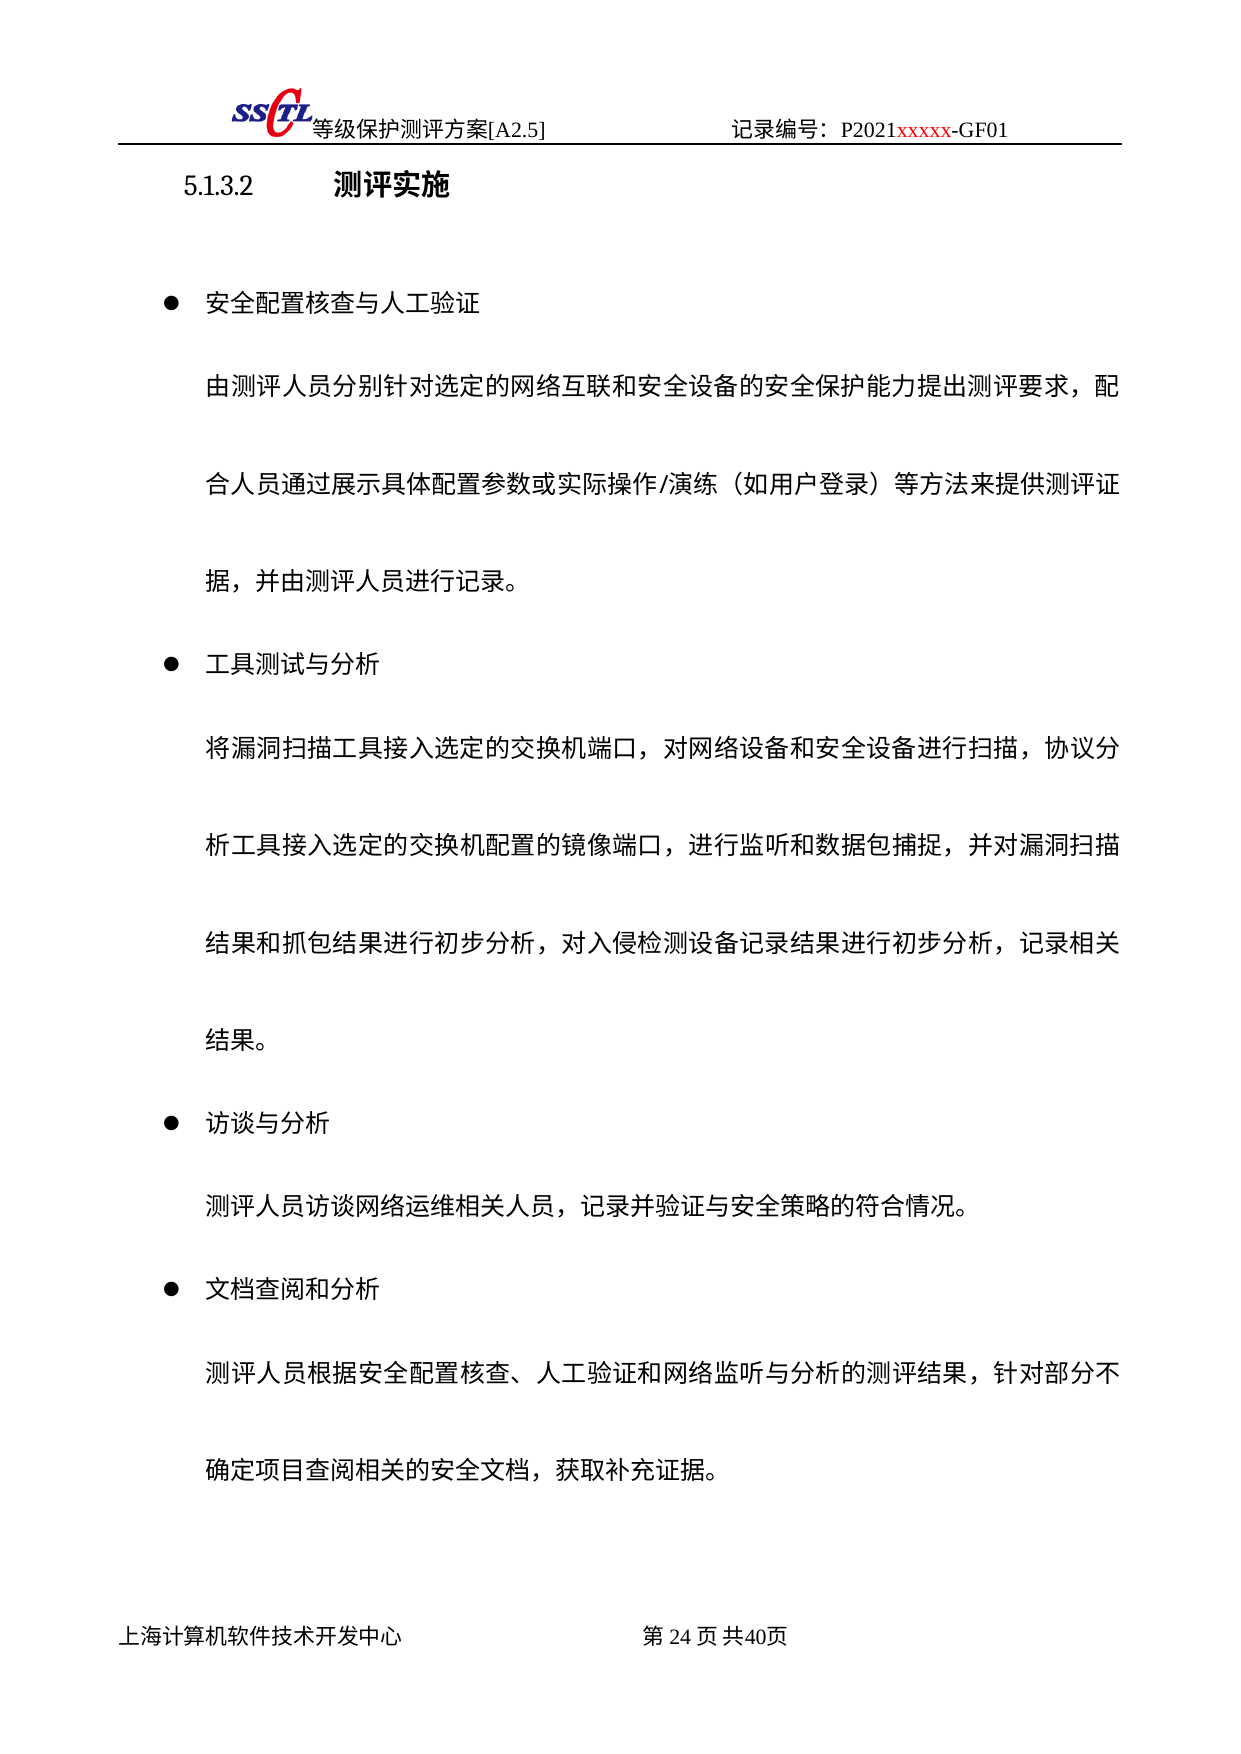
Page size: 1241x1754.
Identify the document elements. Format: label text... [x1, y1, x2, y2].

list 工具测试与分析 [162, 631, 1122, 696]
text 将漏洞扫描工具接入选定的交换机端口，对网络设备和安全设备进行扫描，协议分析工具接入选定的交换机配置的镜像端口，进行监听和数据包捕捉，并对漏洞扫描结果和抓包结果进行初步分析，对入侵检测设备记录结果进行初步分析，记录相关结果。 [206, 714, 1122, 1071]
list 访谈与分析 [162, 1089, 1122, 1154]
text 测评人员访谈网络运维相关人员，记录并验证与安全策略的符合情况。 [206, 1172, 1122, 1237]
text 由测评人员分别针对选定的网络互联和安全设备的安全保护能力提出测评要求，配合人员通过展示具体配置参数或实际操作/演练（如用户登录）等方法来提供测评证据，并由测评人员进行记录。 [206, 352, 1122, 612]
list 文档查阅和分析 [162, 1256, 1122, 1321]
list 安全配置核查与人工验证 [162, 269, 1122, 334]
text 测评人员根据安全配置核查、人工验证和网络监听与分析的测评结果，针对部分不确定项目查阅相关的安全文档，获取补充证据。 [206, 1339, 1122, 1501]
subtitle 测评实施 [184, 150, 1122, 215]
picture [231, 88, 313, 137]
